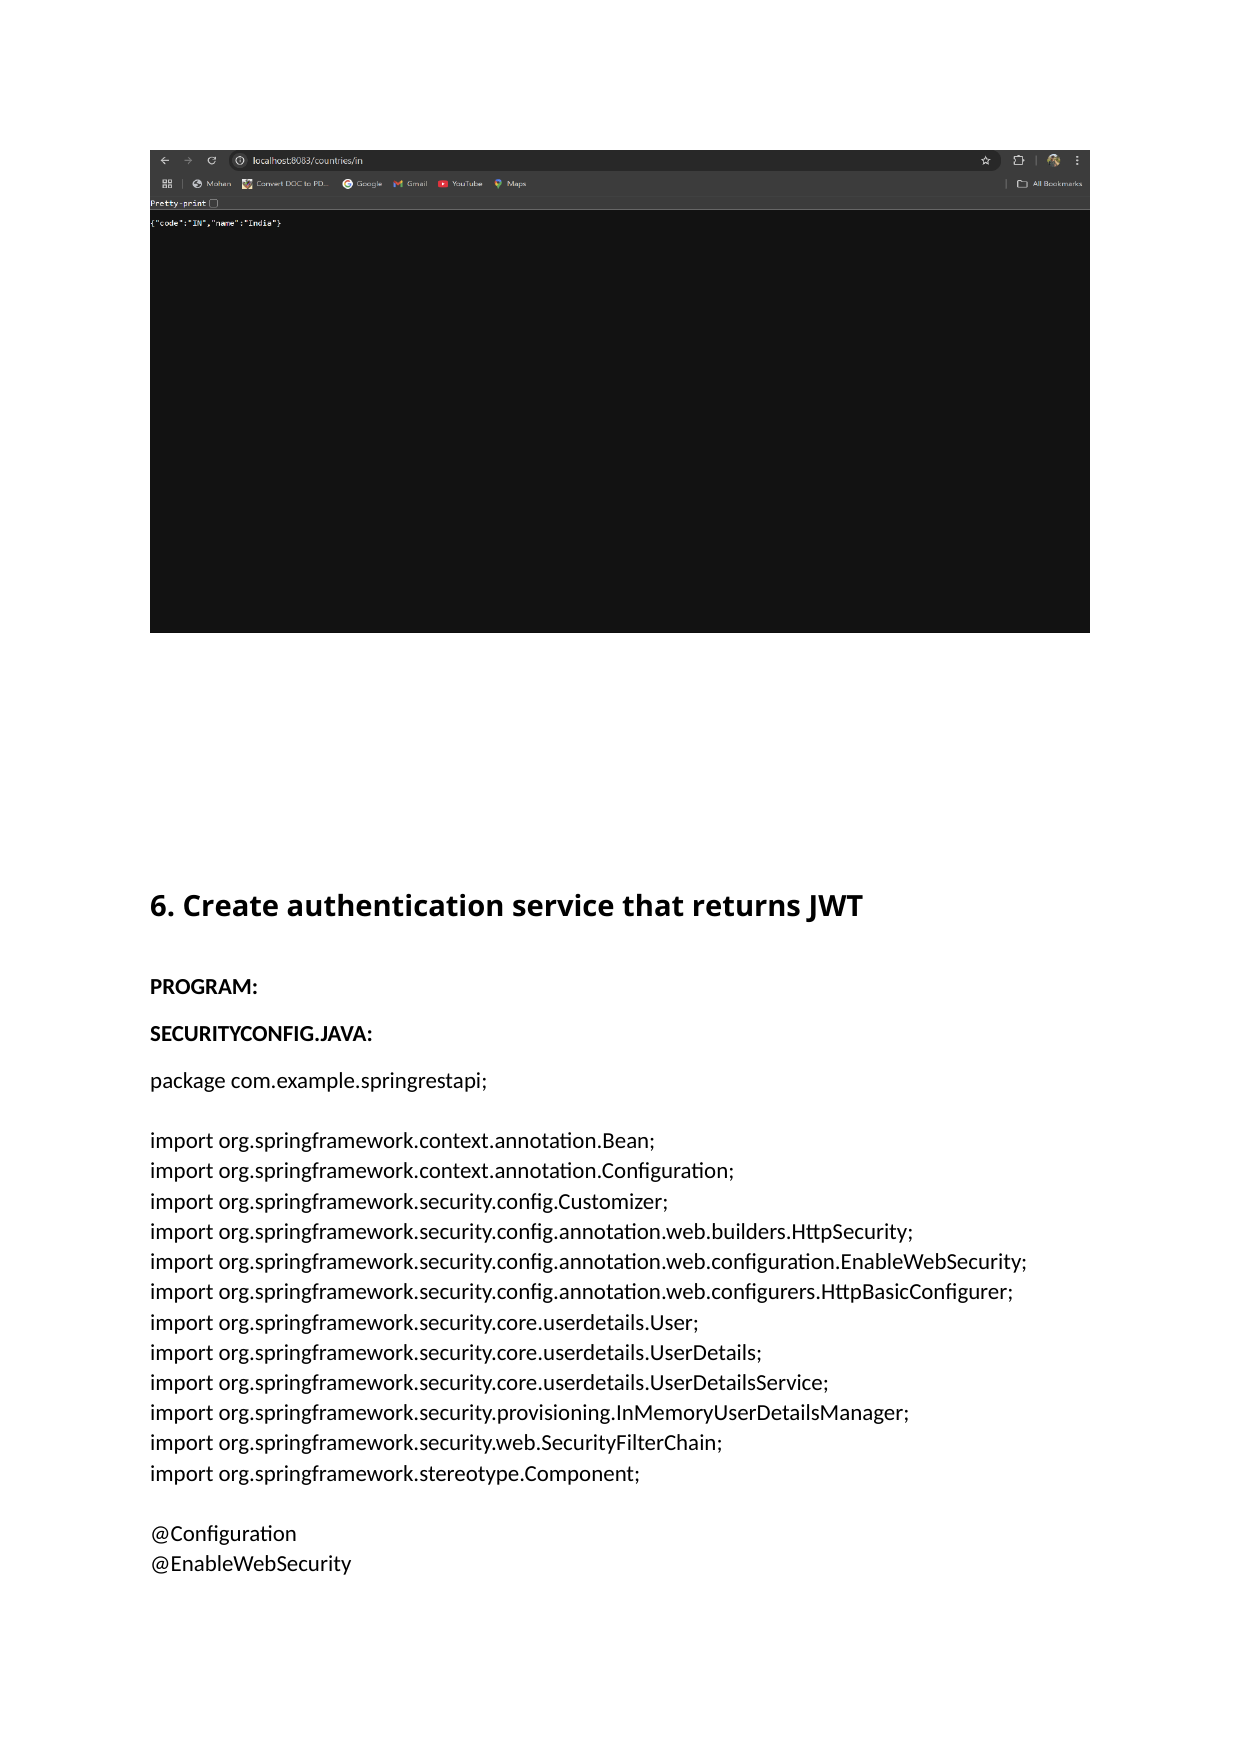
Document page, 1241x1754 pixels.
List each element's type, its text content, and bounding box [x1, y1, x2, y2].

text SECURITYCONFIG.JAVA: [150, 1019, 1090, 1047]
text PROGRAM: [150, 972, 1090, 1000]
text 6. Create authentication service that returns JWT [150, 886, 1090, 925]
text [150, 1066, 1090, 1577]
picture [150, 150, 1090, 633]
